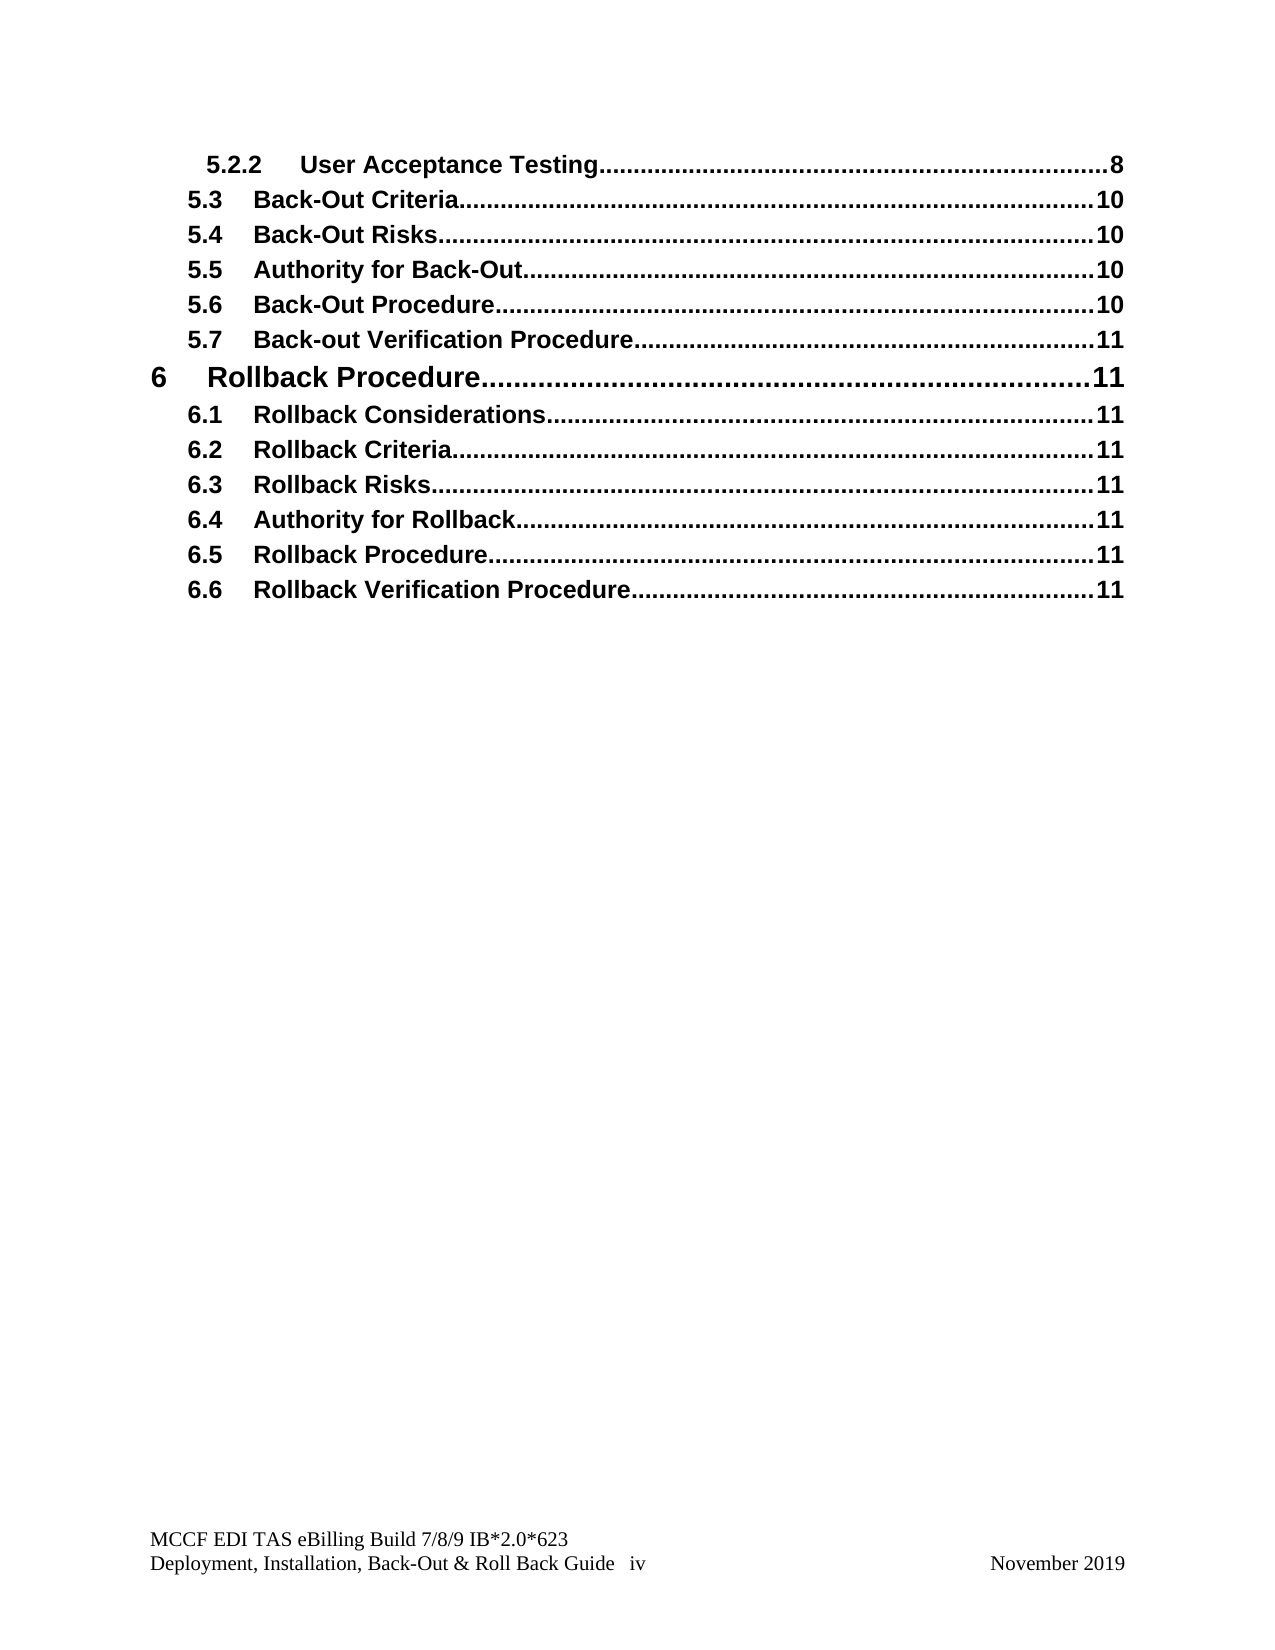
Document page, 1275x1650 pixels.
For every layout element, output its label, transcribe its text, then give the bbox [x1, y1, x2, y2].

text 6.6 Rollback Verification Procedure 11 [187, 575, 1125, 603]
text 5.5 Authority for Back-Out 10 [187, 255, 1125, 284]
text 6.1 Rollback Considerations 11 [187, 400, 1125, 428]
text 6.5 Rollback Procedure 11 [187, 540, 1125, 568]
text 5.6 Back-Out Procedure 10 [187, 290, 1125, 319]
text 5.3 Back-Out Criteria 10 [187, 185, 1125, 214]
text 5.7 Back-out Verification Procedure 11 [187, 325, 1125, 354]
text 5.2.2 User Acceptance Testing 8 [206, 150, 1125, 179]
text 6.2 Rollback Criteria 11 [187, 435, 1125, 463]
text 6 Rollback Procedure 11 [150, 360, 1125, 393]
text 5.4 Back-Out Risks 10 [187, 220, 1125, 249]
text 6.3 Rollback Risks 11 [187, 470, 1125, 498]
text 6.4 Authority for Rollback 11 [187, 505, 1125, 533]
